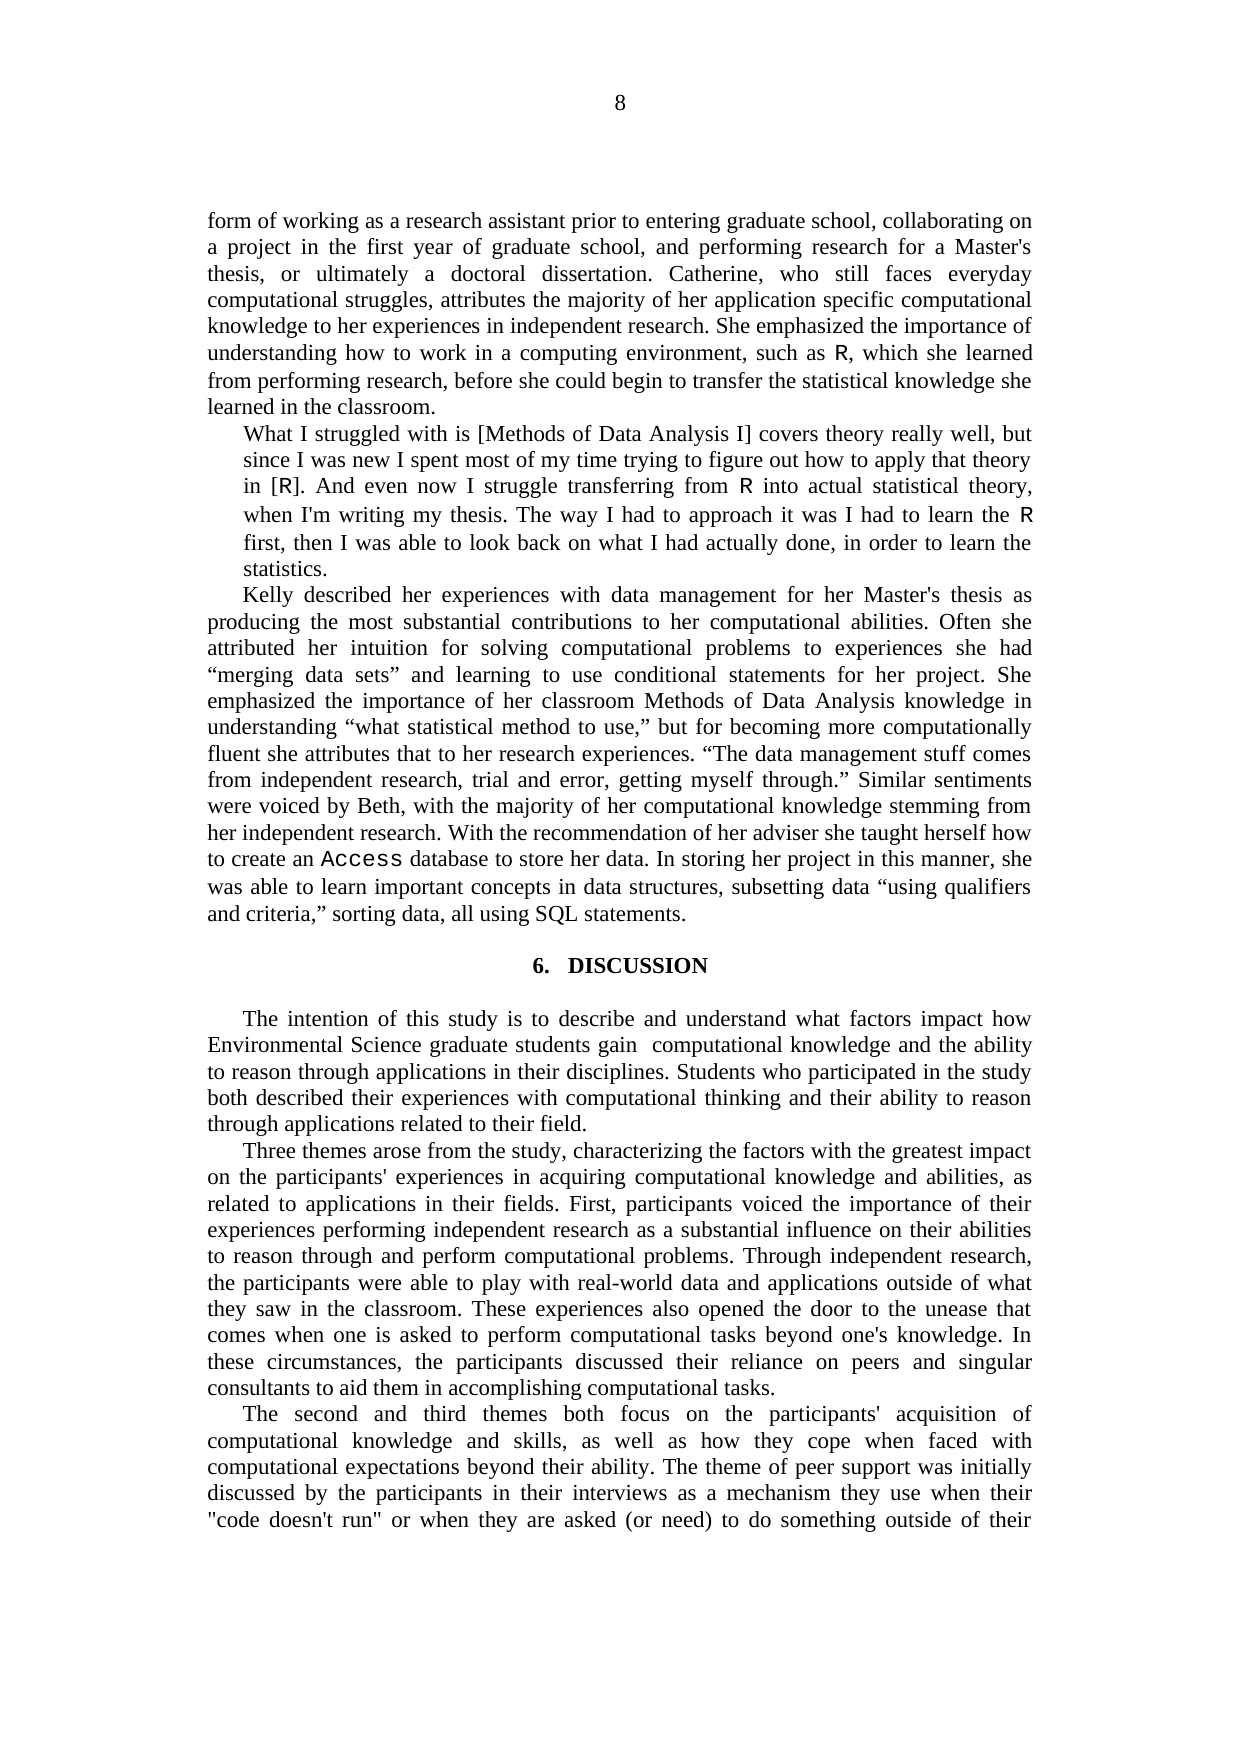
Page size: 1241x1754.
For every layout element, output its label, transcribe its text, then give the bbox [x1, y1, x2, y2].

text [207, 1400, 1033, 1532]
text Three themes arose from the study, characterizing the factors with the greatest impact on the participants' experiences in acquiring computational knowledge and abilities, as related to applications in their fields. First, participants voiced the importance of their experiences performing independent research as a substantial influence on their abilities to reason through and perform computational problems. Through independent research, the participants were able to play with real-world data and applications outside of what they saw in the classroom. These experiences also opened the door to the unease that comes when one is asked to perform computational tasks beyond one's knowledge. In these circumstances, the participants discussed their reliance on peers and singular consultants to aid them in accomplishing computational tasks. [207, 1137, 1033, 1400]
text Kelly described her experiences with data management for her Master's thesis as producing the most substantial contributions to her computational abilities. Often she attributed her intuition for solving computational problems to experiences she had “merging data sets” and learning to use conditional statements for her project. She emphasized the importance of her classroom Methods of Data Analysis knowledge in understanding “what statistical method to use,” but for becoming more computationally fluent she attributes that to her research experiences. “The data management stuff comes from independent research, trial and error, getting myself through.” Similar sentiments were voiced by Beth, with the majority of her computational knowledge stemming from her independent research. With the recommendation of her adviser she taught herself how to create an Access database to store her data. In storing her project in this manner, she was able to learn important concepts in data structures, subsetting data “using qualifiers and criteria,” sorting data, all using SQL statements. [207, 582, 1033, 926]
subtitle Discussion [207, 952, 1033, 979]
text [207, 207, 1033, 420]
text What I struggled with is [Methods of Data Analysis I] covers theory really well, but since I was new I spent most of my time trying to figure out how to apply that theory in [R]. And even now I struggle transferring from R into actual statistical theory, when I'm writing my thesis. The way I had to approach it was I had to learn the R first, then I was able to look back on what I had actually done, in order to learn the statistics. [243, 420, 1033, 582]
text The intention of this study is to describe and understand what factors impact how Environmental Science graduate students gain computational knowledge and the ability to reason through applications in their disciplines. Students who participated in the study both described their experiences with computational thinking and their ability to reason through applications related to their field. [207, 1005, 1033, 1137]
